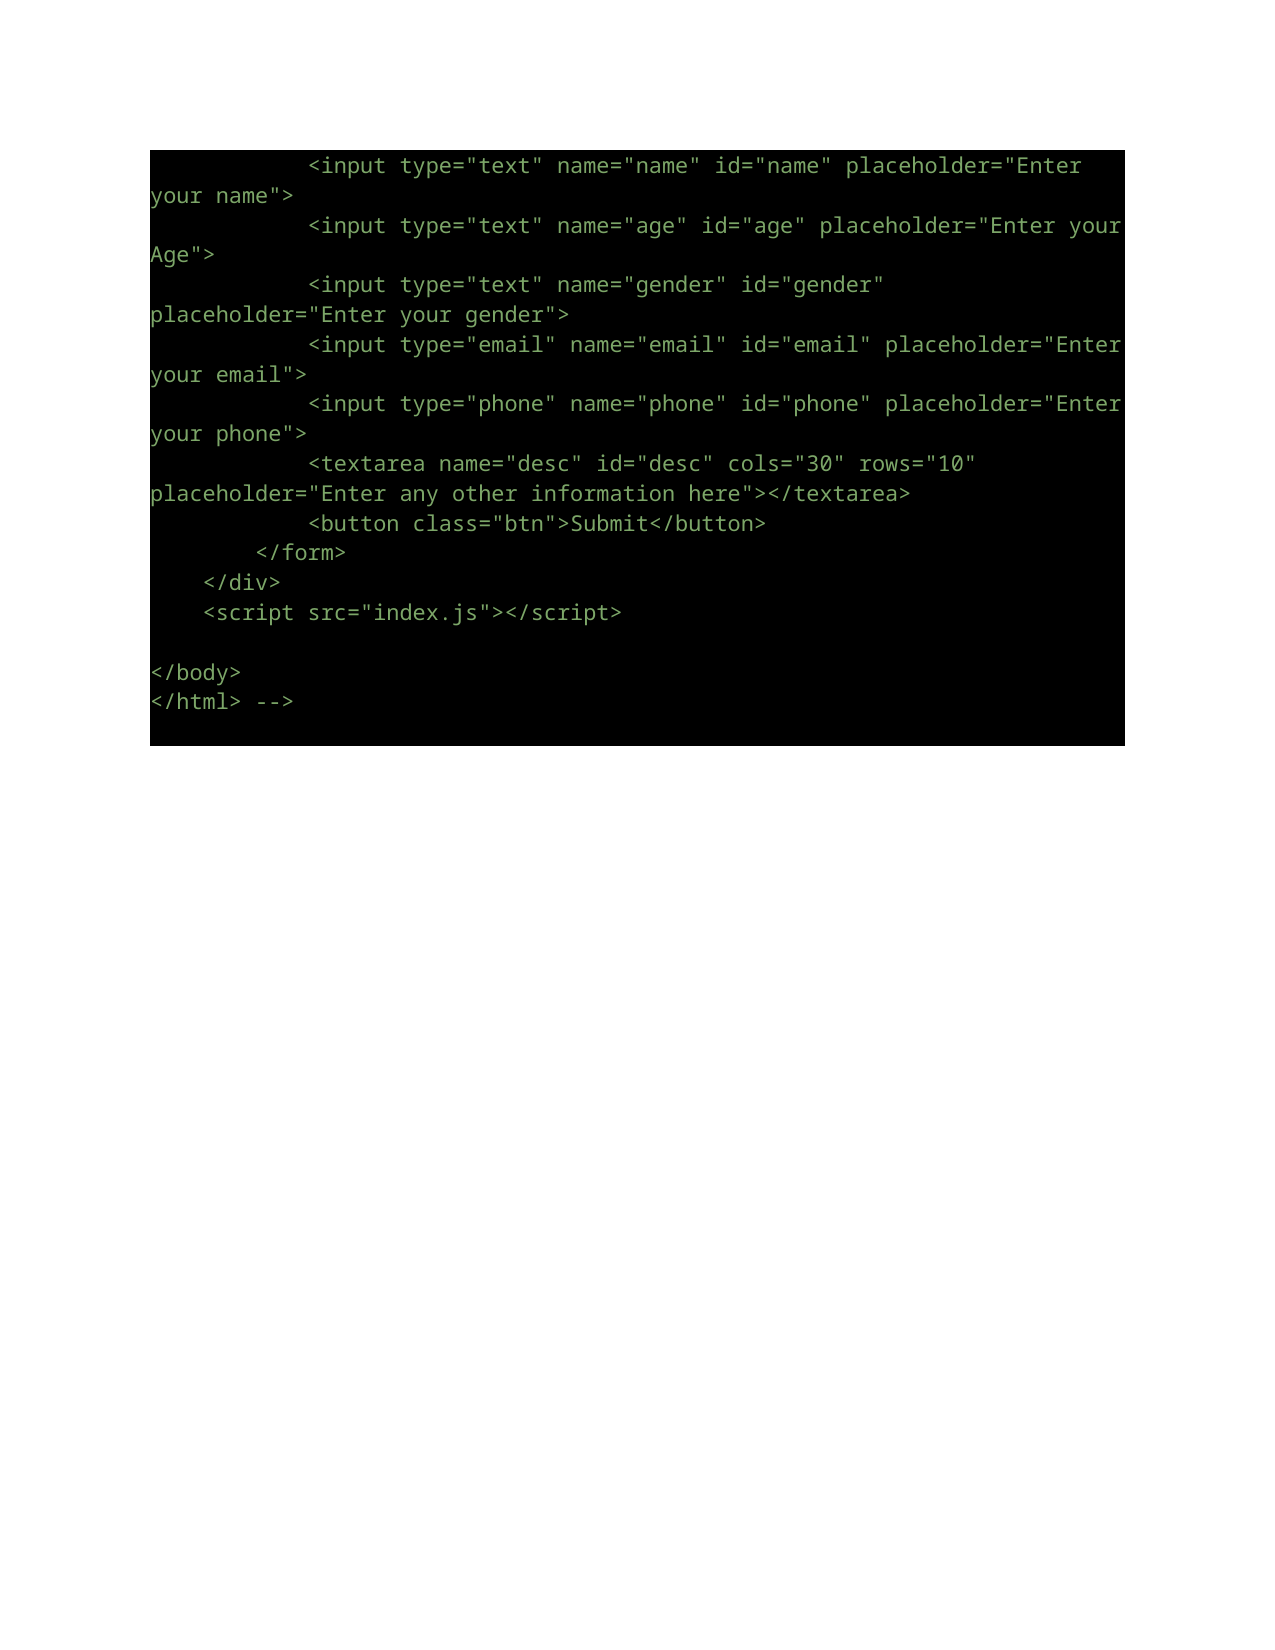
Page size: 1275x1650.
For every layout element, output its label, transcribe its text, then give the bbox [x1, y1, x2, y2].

text <textarea name="desc" id="desc" cols="30" rows="10" placeholder="Enter any other information here"></textarea> [150, 448, 1125, 507]
text </form> [150, 537, 1125, 567]
text <input type="text" name="age" id="age" placeholder="Enter your Age"> [150, 209, 1125, 269]
text <script src="index.js"></script> [150, 597, 1125, 627]
text <input type="email" name="email" id="email" placeholder="Enter your email"> [150, 329, 1125, 388]
text <button class="btn">Submit</button> [150, 507, 1125, 537]
text </div> [150, 567, 1125, 597]
text <input type="phone" name="phone" id="phone" placeholder="Enter your phone"> [150, 388, 1125, 448]
text </html> --> [150, 686, 1125, 716]
text <input type="text" name="gender" id="gender" placeholder="Enter your gender"> [150, 269, 1125, 329]
text <input type="text" name="name" id="name" placeholder="Enter your name"> [150, 150, 1125, 209]
text </body> [150, 656, 1125, 686]
